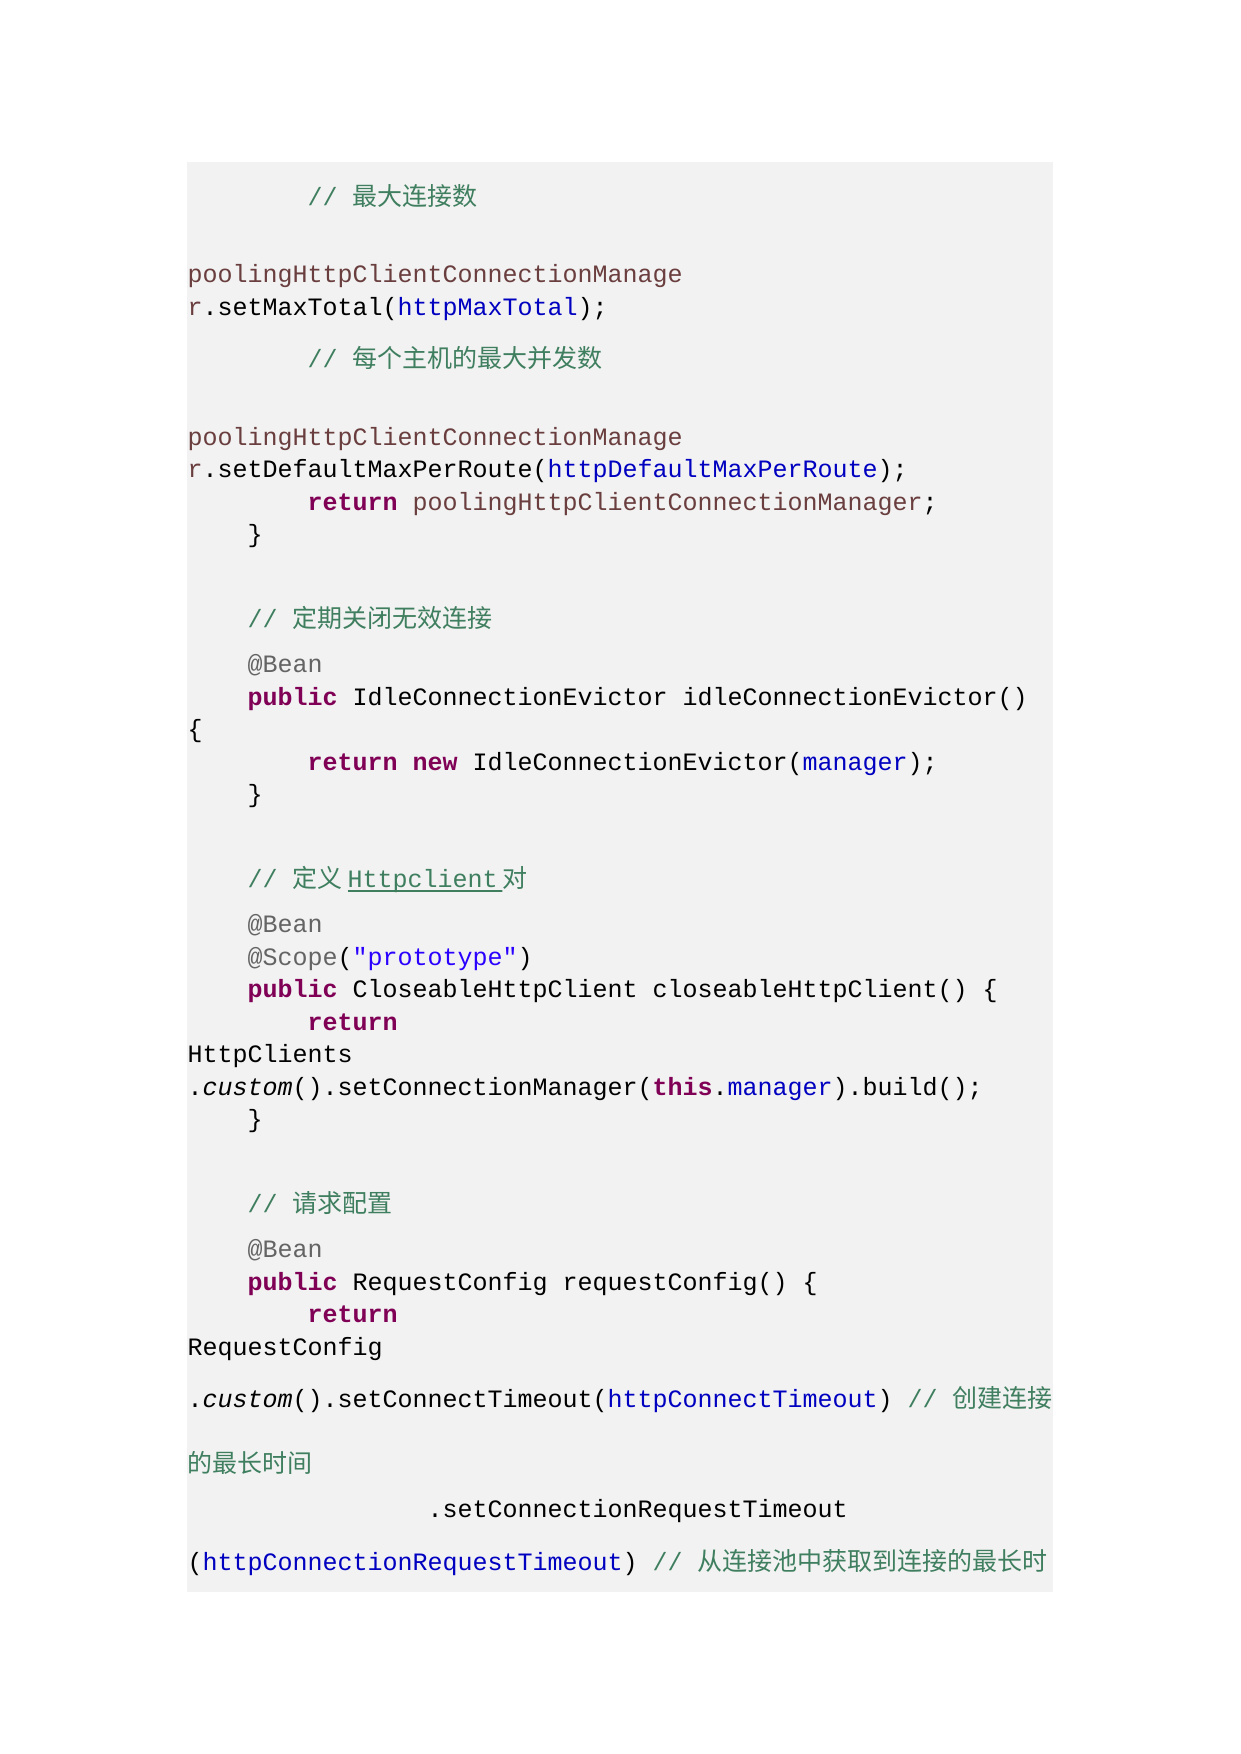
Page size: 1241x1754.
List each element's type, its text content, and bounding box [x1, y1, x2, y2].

text @Bean [187, 909, 1053, 942]
text } [187, 779, 1053, 812]
text return new IdleConnectionEvictor(manager); [187, 747, 1053, 779]
text public RequestConfig requestConfig() { [187, 1267, 1053, 1299]
text @Bean [187, 1234, 1053, 1267]
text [187, 1494, 1053, 1592]
text public CloseableHttpClient closeableHttpClient() { [187, 974, 1053, 1007]
text // 定期关闭无效连接 [187, 584, 1053, 649]
text @Bean [187, 649, 1053, 682]
text // 定义Httpclient对 [187, 844, 1053, 909]
text public IdleConnectionEvictor idleConnectionEvictor() { [187, 682, 1053, 747]
text @Scope("prototype") [187, 942, 1053, 974]
text return RequestConfig.custom().setConnectTimeout(httpConnectTimeout) // 创建连接的最长时间 [187, 1299, 1053, 1494]
text poolingHttpClientConnectionManager.setMaxTotal(httpMaxTotal); [187, 227, 1053, 324]
text poolingHttpClientConnectionManager.setDefaultMaxPerRoute(httpDefaultMaxPerRoute); [187, 389, 1053, 487]
text return HttpClients.custom().setConnectionManager(this.manager).build(); [187, 1007, 1053, 1104]
text // 请求配置 [187, 1169, 1053, 1234]
text } [187, 1104, 1053, 1137]
text return poolingHttpClientConnectionManager; [187, 487, 1053, 519]
text // 最大连接数 [187, 162, 1053, 227]
text } [187, 519, 1053, 552]
text // 每个主机的最大并发数 [187, 324, 1053, 389]
